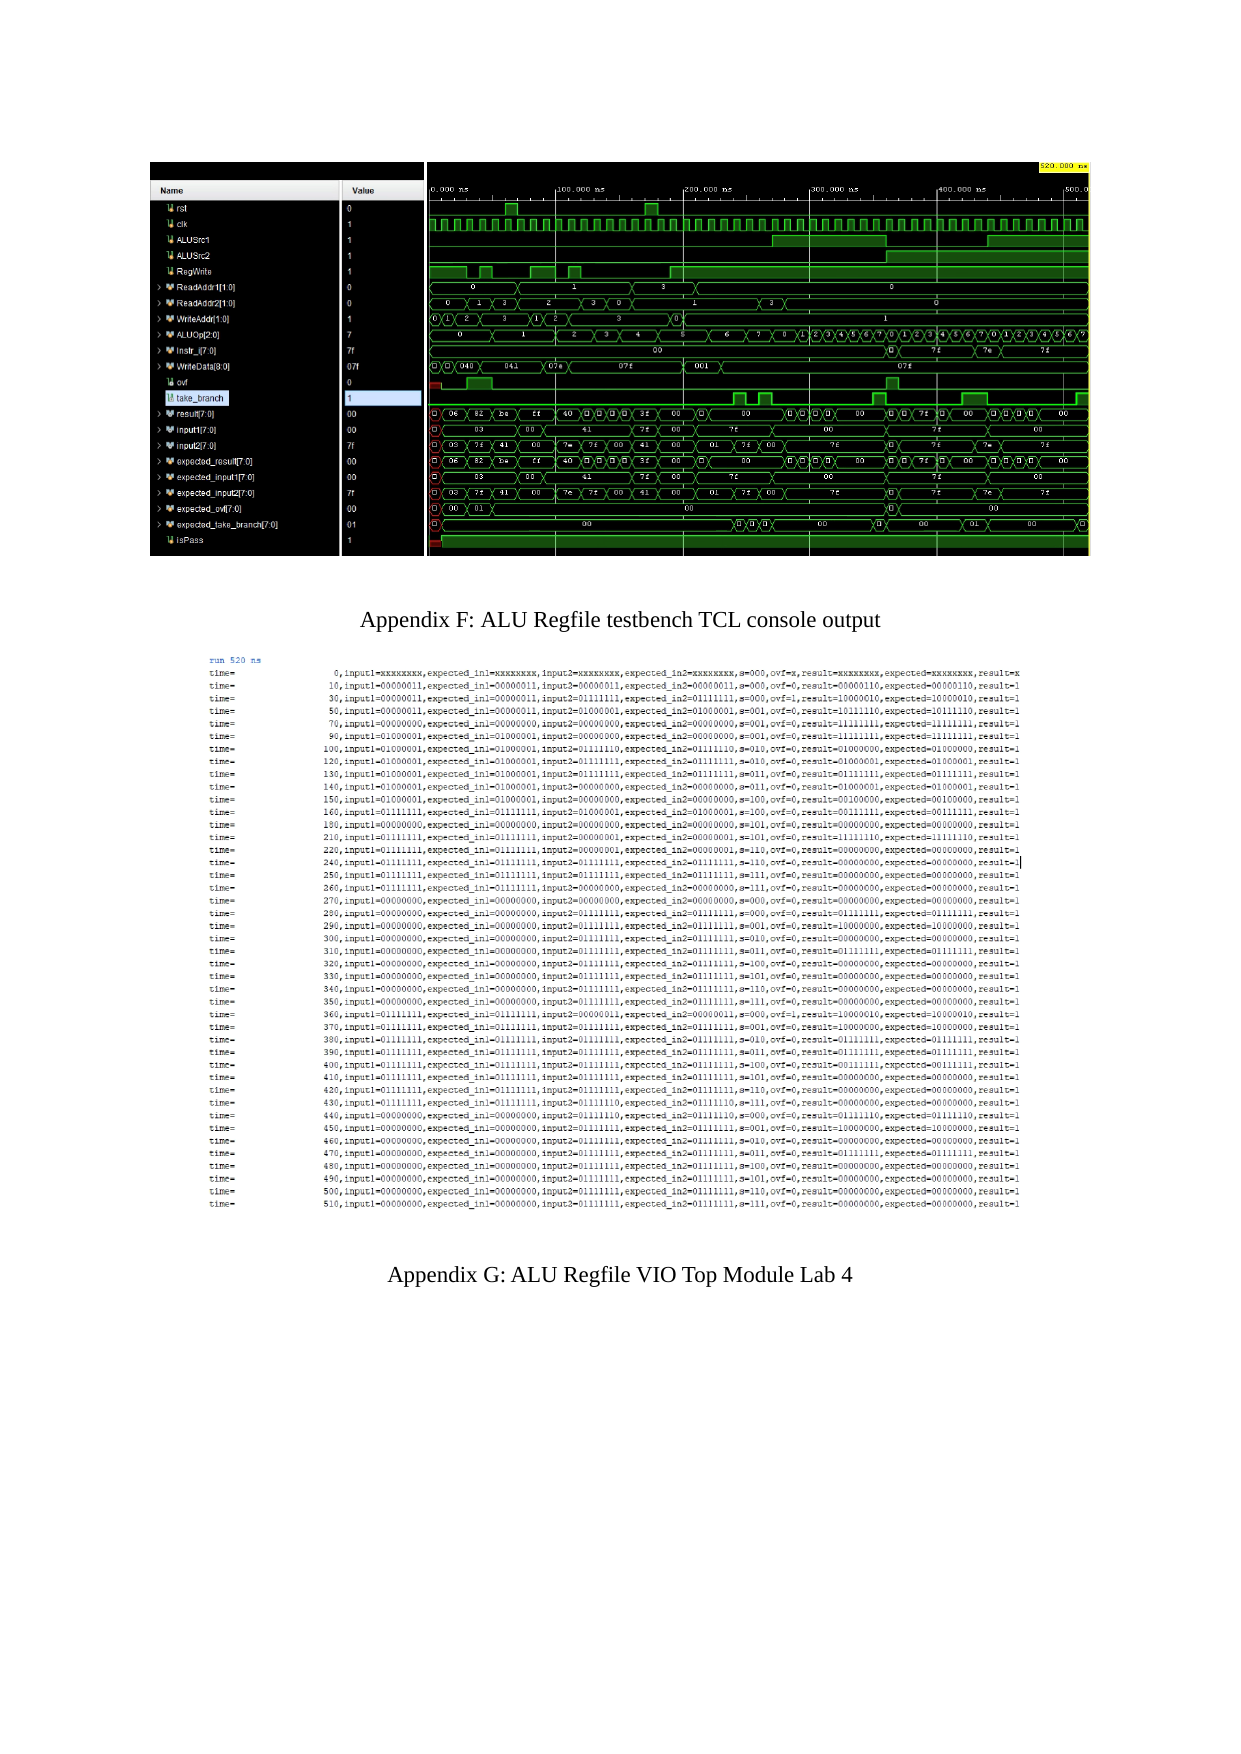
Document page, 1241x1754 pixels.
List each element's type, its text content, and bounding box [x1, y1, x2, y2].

text Appendix G: ALU Regfile VIO Top Module Lab 4 [150, 1258, 1090, 1291]
text Appendix F: ALU Regfile testbench TCL console output [150, 603, 1090, 636]
picture [150, 162, 1091, 556]
